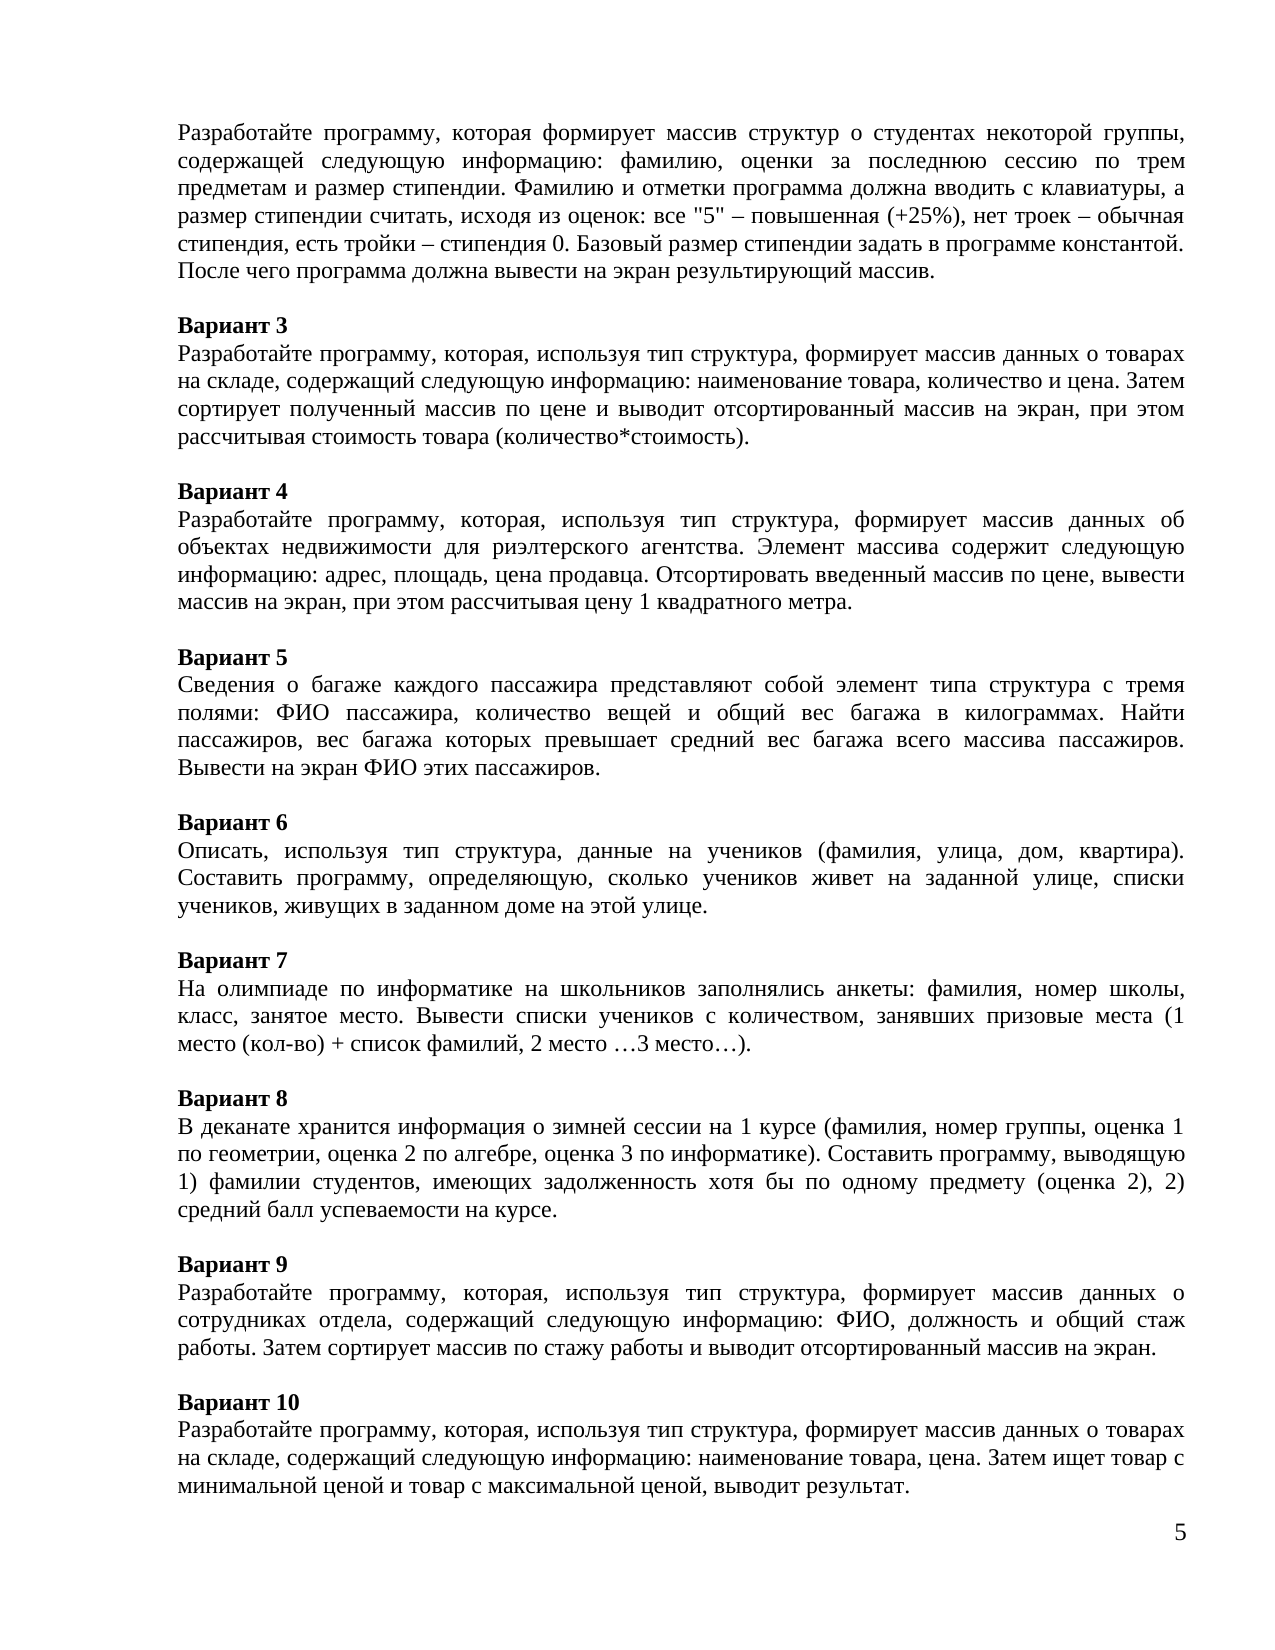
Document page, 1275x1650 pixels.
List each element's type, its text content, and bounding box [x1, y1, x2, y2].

text Описать, используя тип структура, данные на учеников (фамилия, улица, дом, квартира). Составить программу, определяющую, сколько учеников живет на заданной улице, списки учеников, живущих в заданном доме на этой улице. [177, 836, 1186, 919]
text Разработайте программу, которая, используя тип структура, формирует массив данных об объектах недвижимости для риэлтерского агентства. Элемент массива содержит следующую информацию: адрес, площадь, цена продавца. Отсортировать введенный массив по цене, вывести массив на экран, при этом рассчитывая цену 1 квадратного метра. [177, 504, 1186, 615]
text Разработайте программу, которая, используя тип структура, формирует массив данных о сотрудниках отдела, содержащий следующую информацию: ФИО, должность и общий стаж работы. Затем сортирует массив по стажу работы и выводит отсортированный массив на экран. [177, 1277, 1186, 1360]
text Вариант 3 [177, 311, 1186, 339]
text Вариант 10 [177, 1388, 1186, 1416]
text Вариант 8 [177, 1084, 1186, 1112]
text Вариант 4 [177, 477, 1186, 504]
text Вариант 6 [177, 808, 1186, 836]
text Разработайте программу, которая формирует массив структур о студентах некоторой группы, содержащей следующую информацию: фамилию, оценки за последнюю сессию по трем предметам и размер стипендии. Фамилию и отметки программа должна вводить с клавиатуры, а размер стипендии считать, исходя из оценок: все "5" – повышенная (+25%), нет троек – обычная стипендия, есть тройки – стипендия 0. Базовый размер стипендии задать в программе константой. После чего программа должна вывести на экран результирующий массив. [177, 118, 1186, 284]
text Вариант 7 [177, 946, 1186, 974]
text На олимпиаде по информатике на школьников заполнялись анкеты: фамилия, номер школы, класс, занятое место. Вывести списки учеников с количеством, занявших призовые места (1 место (кол-во) + список фамилий, 2 место …3 место…). [177, 974, 1186, 1057]
text Разработайте программу, которая, используя тип структура, формирует массив данных о товарах на складе, содержащий следующую информацию: наименование товара, цена. Затем ищет товар с минимальной ценой и товар с максимальной ценой, выводит результат. [177, 1416, 1186, 1498]
text Вариант 5 [177, 643, 1186, 670]
text В деканате хранится информация о зимней сессии на 1 курсе (фамилия, номер группы, оценка 1 по геометрии, оценка 2 по алгебре, оценка 3 по информатике). Составить программу, выводящую 1) фамилии студентов, имеющих задолженность хотя бы по одному предмету (оценка 2), 2) средний балл успеваемости на курсе. [177, 1112, 1186, 1222]
text Сведения о багаже каждого пассажира представляют собой элемент типа структура с тремя полями: ФИО пассажира, количество вещей и общий вес багажа в килограммах. Найти пассажиров, вес багажа которых превышает средний вес багажа всего массива пассажиров. Вывести на экран ФИО этих пассажиров. [177, 670, 1186, 781]
text Разработайте программу, которая, используя тип структура, формирует массив данных о товарах на складе, содержащий следующую информацию: наименование товара, количество и цена. Затем сортирует полученный массив по цене и выводит отсортированный массив на экран, при этом рассчитывая стоимость товара (количество*стоимость). [177, 339, 1186, 449]
text Вариант 9 [177, 1250, 1186, 1277]
